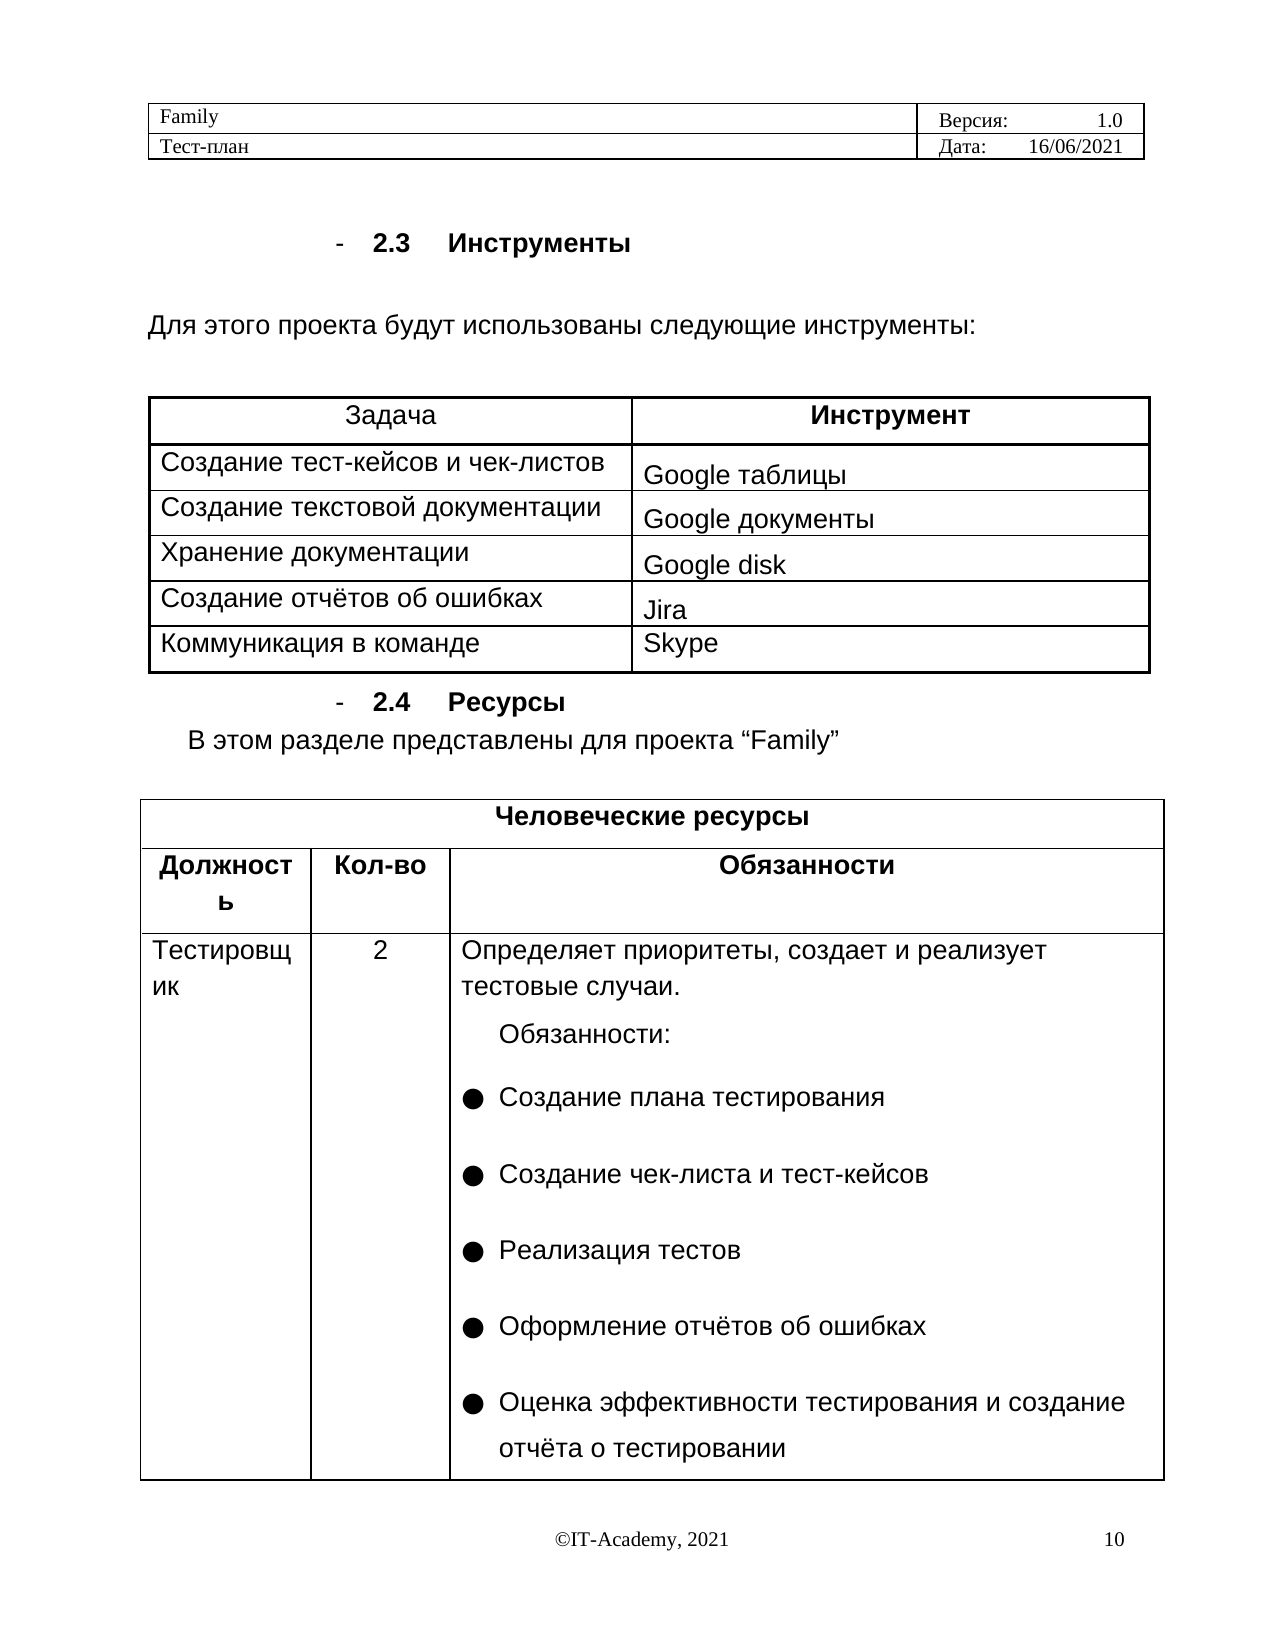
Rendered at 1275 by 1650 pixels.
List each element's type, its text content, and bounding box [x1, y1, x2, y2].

table_cell Jira [633, 582, 1148, 625]
subtitle 2.4 Ресурсы [335, 686, 1154, 717]
text Для этого проекта будут использованы следующие инструменты: [148, 309, 1154, 340]
table_cell Определяет приоритеты, создает и реализует тестовые случаи. Обязанности: Создание плана тестирования Создание чек-листа и тест-кейсов Реализация тестов Оформление отчётов об ошибках Оценка эффективности тестирования и создание отчёта о тестировании [451, 934, 1163, 1479]
table_cell Skype [633, 627, 1148, 671]
table_cell Создание отчётов об ошибках [151, 582, 631, 625]
table_cell Должность [141, 849, 310, 932]
table_cell Google disk [633, 536, 1148, 580]
subtitle 2.3 Инструменты [335, 227, 1154, 259]
table_cell Создание текстовой документации [151, 491, 631, 535]
table_header Задача [151, 399, 631, 443]
table_cell Google таблицы [633, 446, 1148, 490]
table_cell 2 [312, 934, 449, 1479]
table_header Инструмент [633, 399, 1148, 443]
table_cell Кол-во [312, 849, 449, 932]
table_cell Google документы [633, 491, 1148, 535]
table_cell Хранение документации [151, 536, 631, 580]
text В этом разделе представлены для проекта “Family” [187, 724, 1154, 755]
table_cell Коммуникация в команде [151, 627, 631, 671]
table_cell Создание тест-кейсов и чек-листов [151, 446, 631, 490]
table_cell Тестировщик [141, 934, 310, 1479]
table_cell Обязанности [451, 849, 1163, 932]
table_header Человеческие ресурсы [141, 800, 1163, 848]
